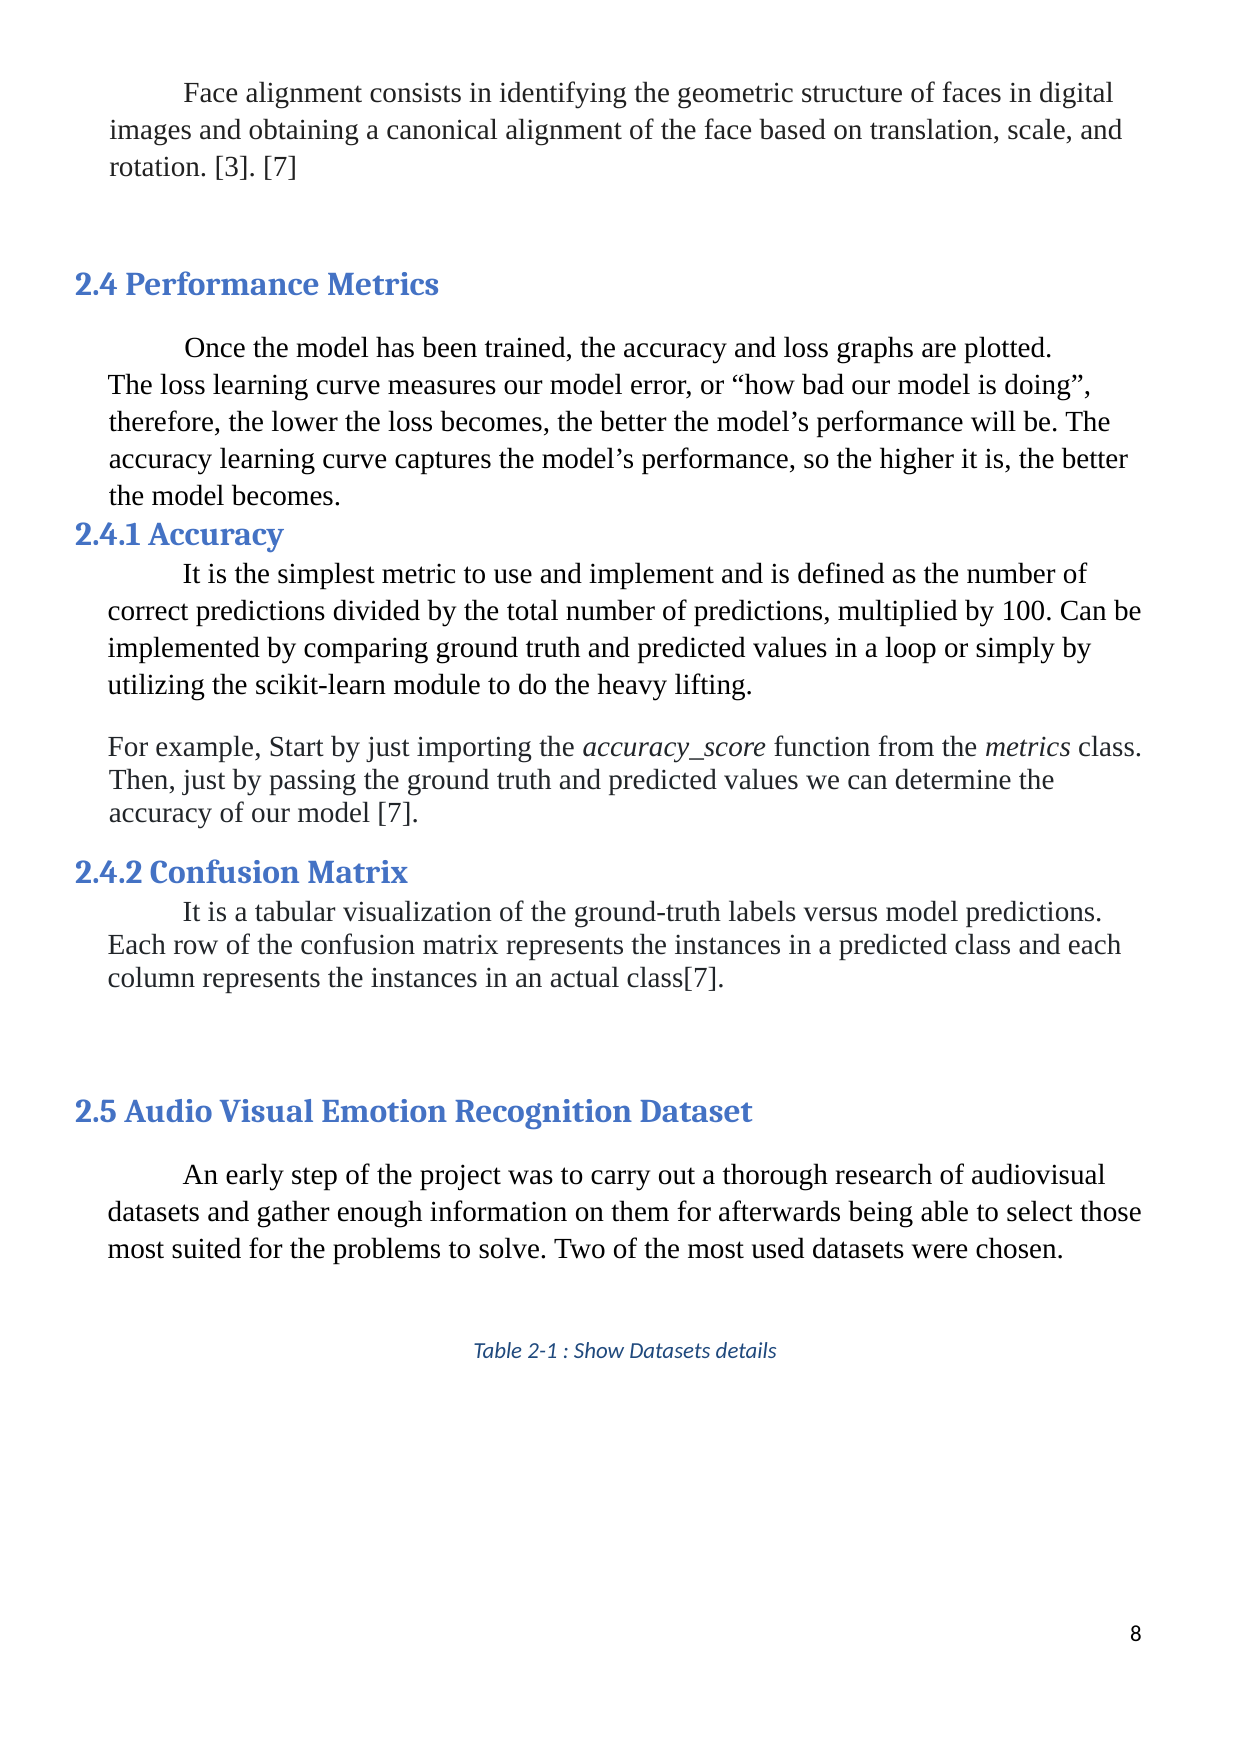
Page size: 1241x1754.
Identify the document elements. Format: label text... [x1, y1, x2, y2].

text It is a tabular visualization of the ground-truth labels versus model predictions. Each row of the confusion matrix represents the instances in a predicted class and each column represents the instances in an actual class[7]. [107, 895, 1150, 993]
text For example, Start by just importing the accuracy_score function from the metrics class. Then, just by passing the ground truth and predicted values we can determine the accuracy of our model [7]. [107, 730, 1150, 828]
text Face alignment consists in identifying the geometric structure of faces in digital images and obtaining a canonical alignment of the face based on translation, scale, and rotation. [3]. [7] [109, 75, 1154, 182]
text Table 2-1 : Show Datasets details [148, 1336, 1102, 1364]
text It is the simplest metric to use and implement and is defined as the number of correct predictions divided by the total number of predictions, multiplied by 100. Can be implemented by comparing ground truth and predicted values in a loop or simply by utilizing the scikit-learn module to do the heavy lifting. [107, 556, 1143, 701]
subtitle 2.5 Audio Visual Emotion Recognition Dataset [75, 1093, 1165, 1131]
subtitle 2.4.2 Confusion Matrix [75, 853, 1165, 892]
text The loss learning curve measures our model error, or “how bad our model is doing”, therefore, the lower the loss becomes, the better the model’s performance will be. The accuracy learning curve captures the model’s performance, so the higher it is, the better the model becomes. [107, 367, 1143, 511]
text Once the model has been trained, the accuracy and loss graphs are plotted. [184, 330, 1143, 363]
text An early step of the project was to carry out a thorough research of audiovisual datasets and gather enough information on them for afterwards being able to select those most suited for the problems to solve. Two of the most used datasets were chosen. [107, 1157, 1143, 1264]
subtitle 2.4 Performance Metrics [75, 265, 1165, 304]
subtitle 2.4.1 Accuracy [75, 515, 1165, 553]
